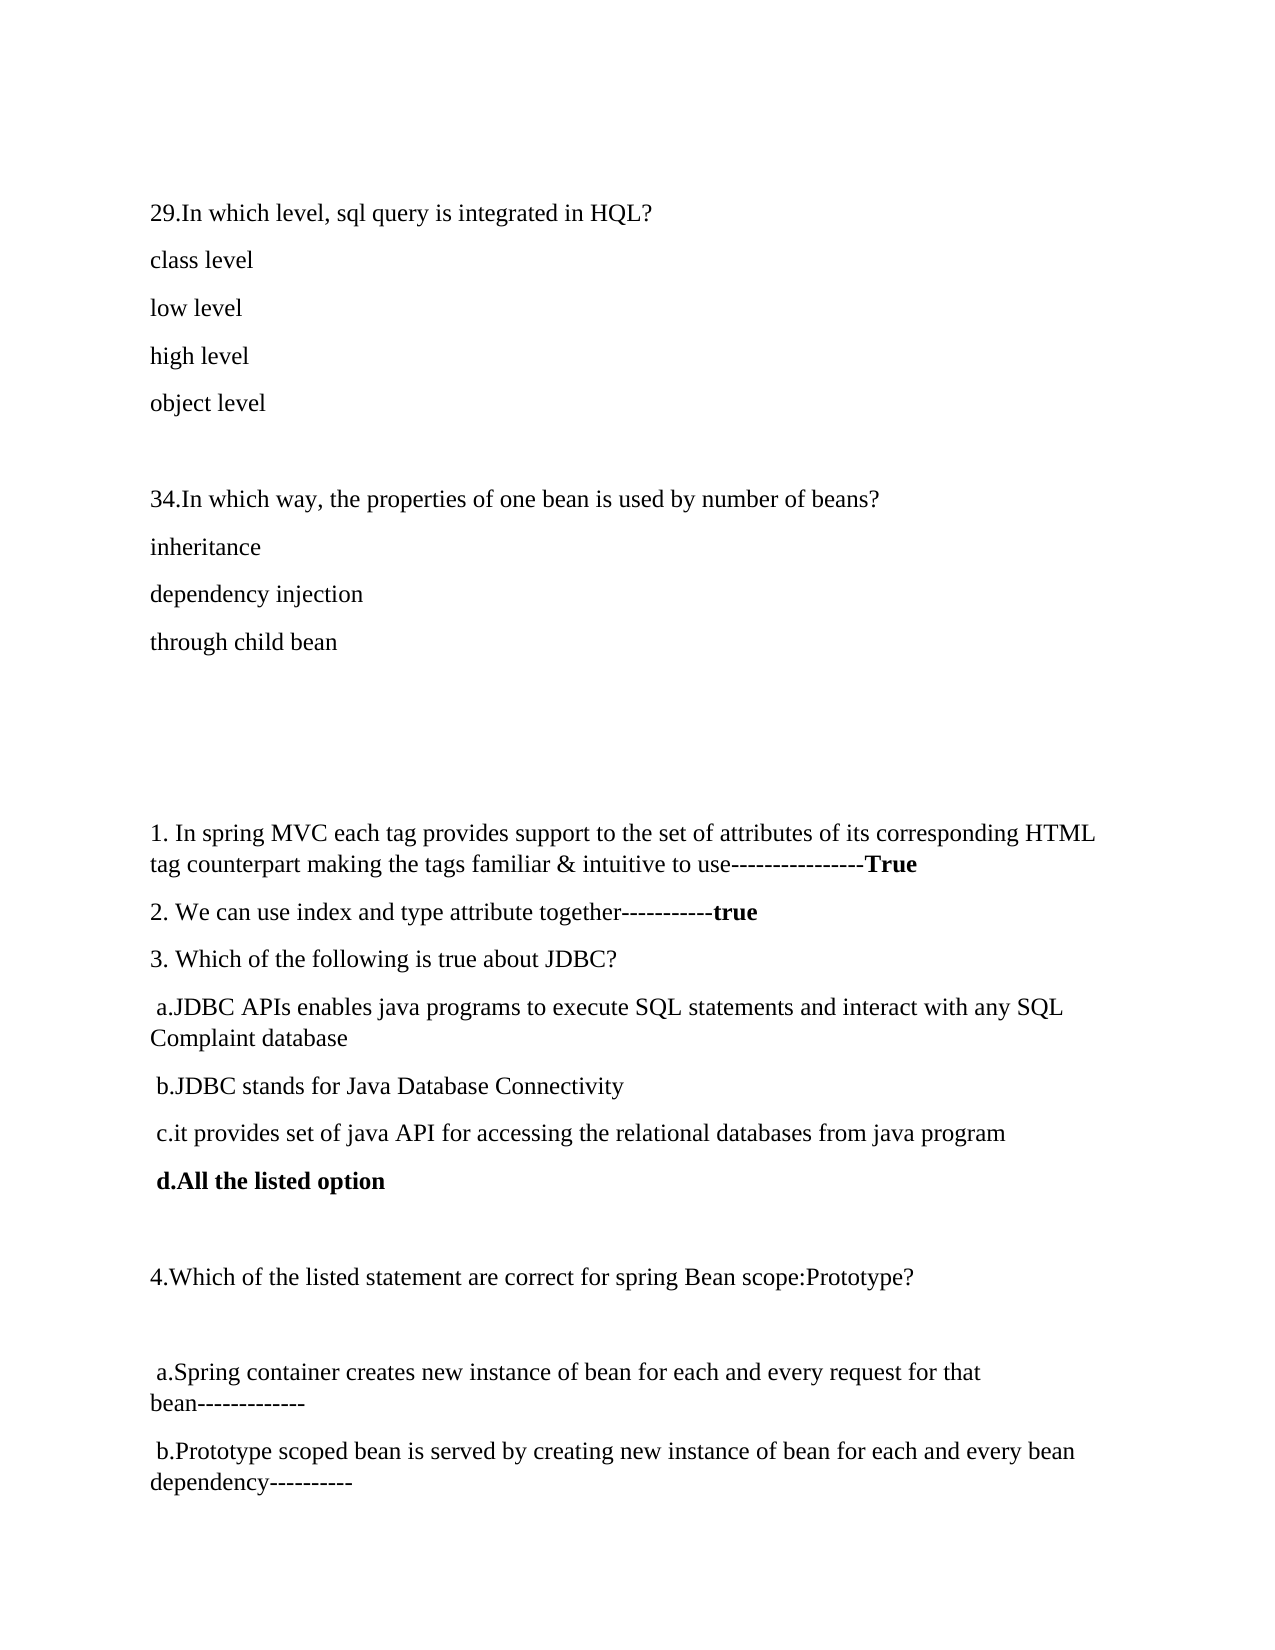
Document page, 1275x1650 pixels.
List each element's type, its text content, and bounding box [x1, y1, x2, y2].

text d.All the listed option [150, 1166, 1125, 1195]
text b.Prototype scoped bean is served by creating new instance of bean for each and every bean dependency---------- [150, 1436, 1125, 1496]
text object level [150, 388, 1125, 417]
text 4.Which of the listed statement are correct for spring Bean scope:Prototype? [150, 1262, 1125, 1290]
text high level [150, 341, 1125, 369]
text low level [150, 293, 1125, 322]
text dependency injection [150, 579, 1125, 608]
text 29.In which level, sql query is integrated in HQL? [150, 198, 1125, 226]
text b.JDBC stands for Java Database Connectivity [150, 1071, 1125, 1099]
text 2. We can use index and type attribute together-----------true [150, 897, 1125, 925]
text inheritance [150, 532, 1125, 560]
text through child bean [150, 627, 1125, 656]
text 3. Which of the following is true about JDBC? [150, 944, 1125, 973]
text 1. In spring MVC each tag provides support to the set of attributes of its corresponding HTML tag counterpart making the tags familiar & intuitive to use----------------True [150, 818, 1125, 878]
text a.Spring container creates new instance of bean for each and every request for that bean------------- [150, 1357, 1125, 1417]
text class level [150, 245, 1125, 274]
text c.it provides set of java API for accessing the relational databases from java program [150, 1118, 1125, 1147]
text 34.In which way, the properties of one bean is used by number of beans? [150, 484, 1125, 513]
text a.JDBC APIs enables java programs to execute SQL statements and interact with any SQL Complaint database [150, 992, 1125, 1052]
